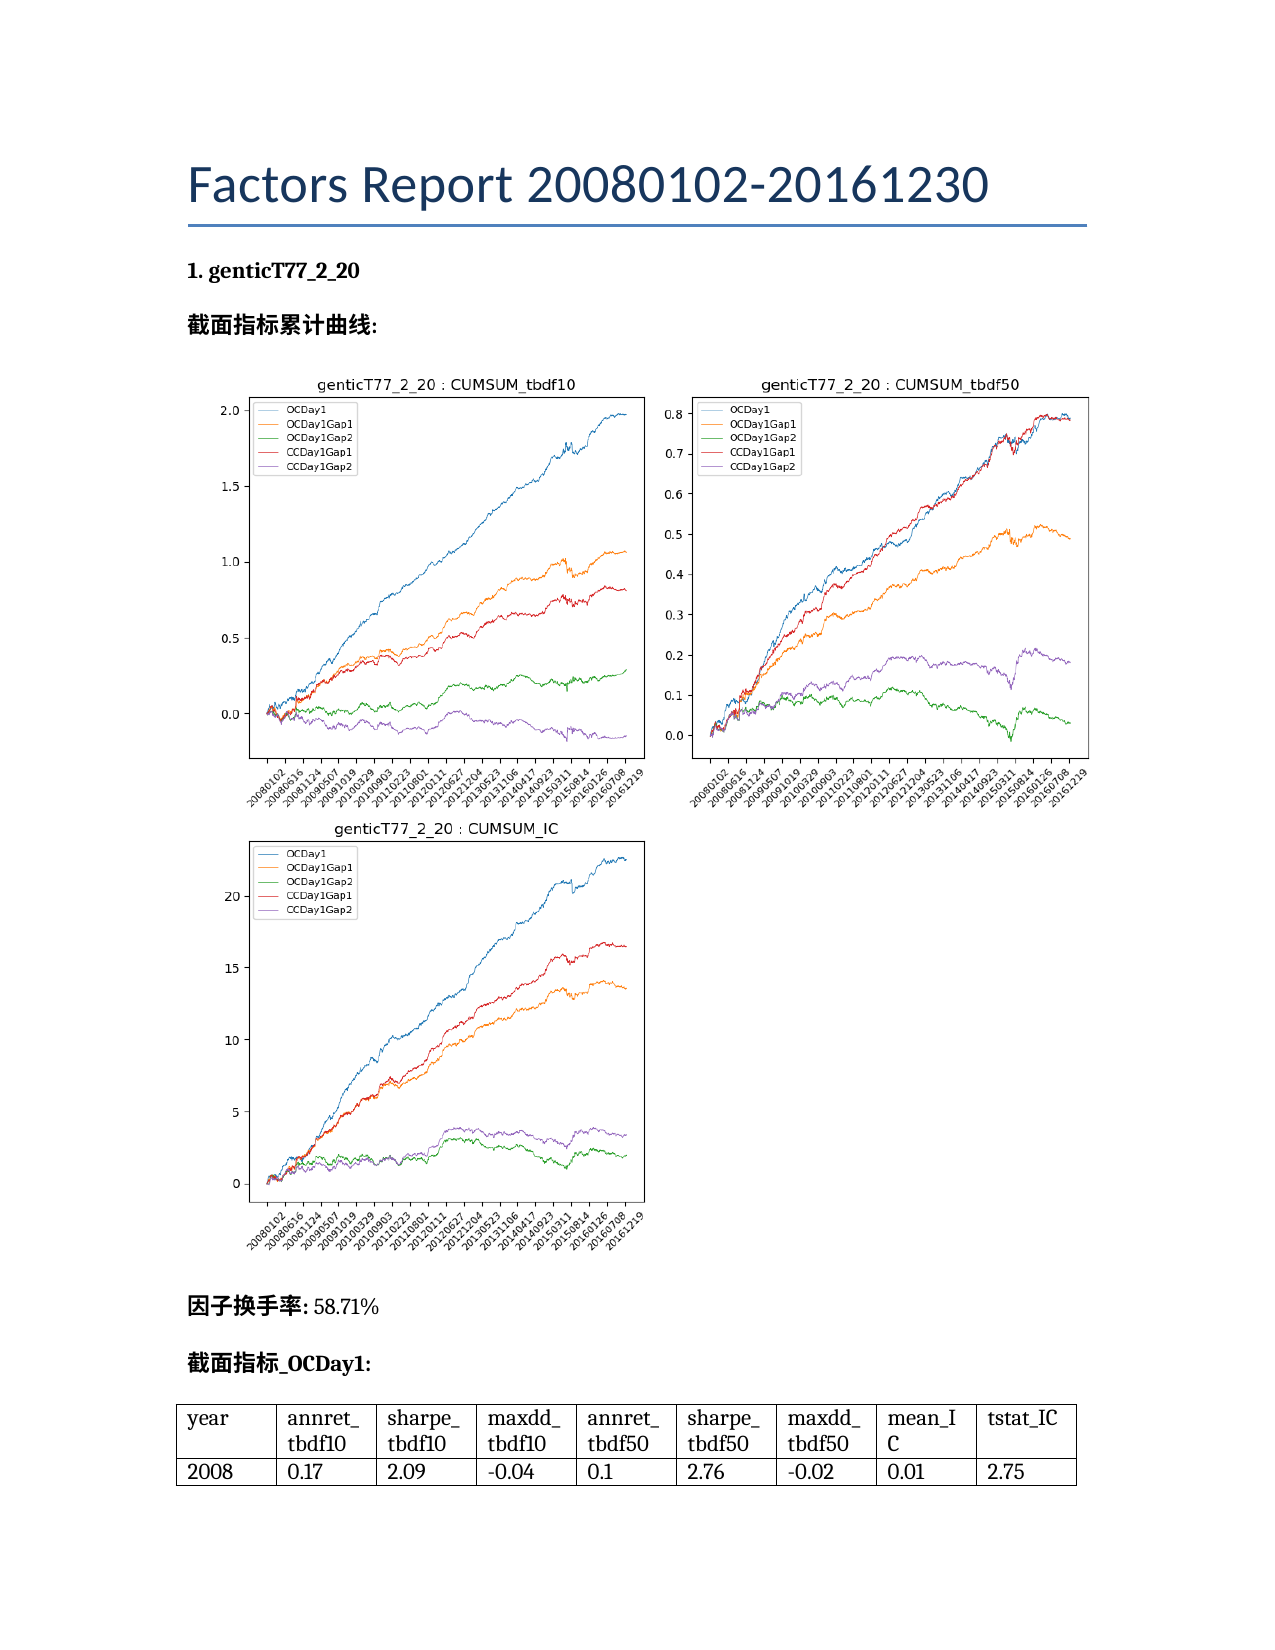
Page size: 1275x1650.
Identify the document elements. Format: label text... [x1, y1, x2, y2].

picture [206, 365, 1107, 1266]
table_cell 2.09 [377, 1459, 476, 1485]
text 截面指标累计曲线: [187, 309, 1087, 340]
table_cell 0.01 [877, 1459, 976, 1485]
table_header maxdd_tbdf50 [777, 1405, 876, 1458]
table_cell -0.04 [477, 1459, 576, 1485]
table_cell 2008 [177, 1459, 276, 1485]
text 因子换手率: 58.71% [187, 1290, 1087, 1322]
table_cell -0.02 [777, 1459, 876, 1485]
text 截面指标_OCDay1: [187, 1347, 1087, 1378]
table_header annret_tbdf50 [577, 1405, 676, 1458]
table_header sharpe_tbdf50 [677, 1405, 776, 1458]
title Factors Report 20080102-20161230 [187, 150, 1087, 227]
table_header maxdd_tbdf10 [477, 1405, 576, 1458]
table_cell 0.17 [277, 1459, 376, 1485]
table_header annret_tbdf10 [277, 1405, 376, 1458]
table_cell 2.75 [977, 1459, 1076, 1485]
table_cell 2.76 [677, 1459, 776, 1485]
table_cell 0.1 [577, 1459, 676, 1485]
text 1. genticT77_2_20 [187, 258, 1087, 284]
table_header sharpe_tbdf10 [377, 1405, 476, 1458]
table_header year [177, 1405, 276, 1458]
table_header tstat_IC [977, 1405, 1076, 1458]
table_header mean_IC [877, 1405, 976, 1458]
